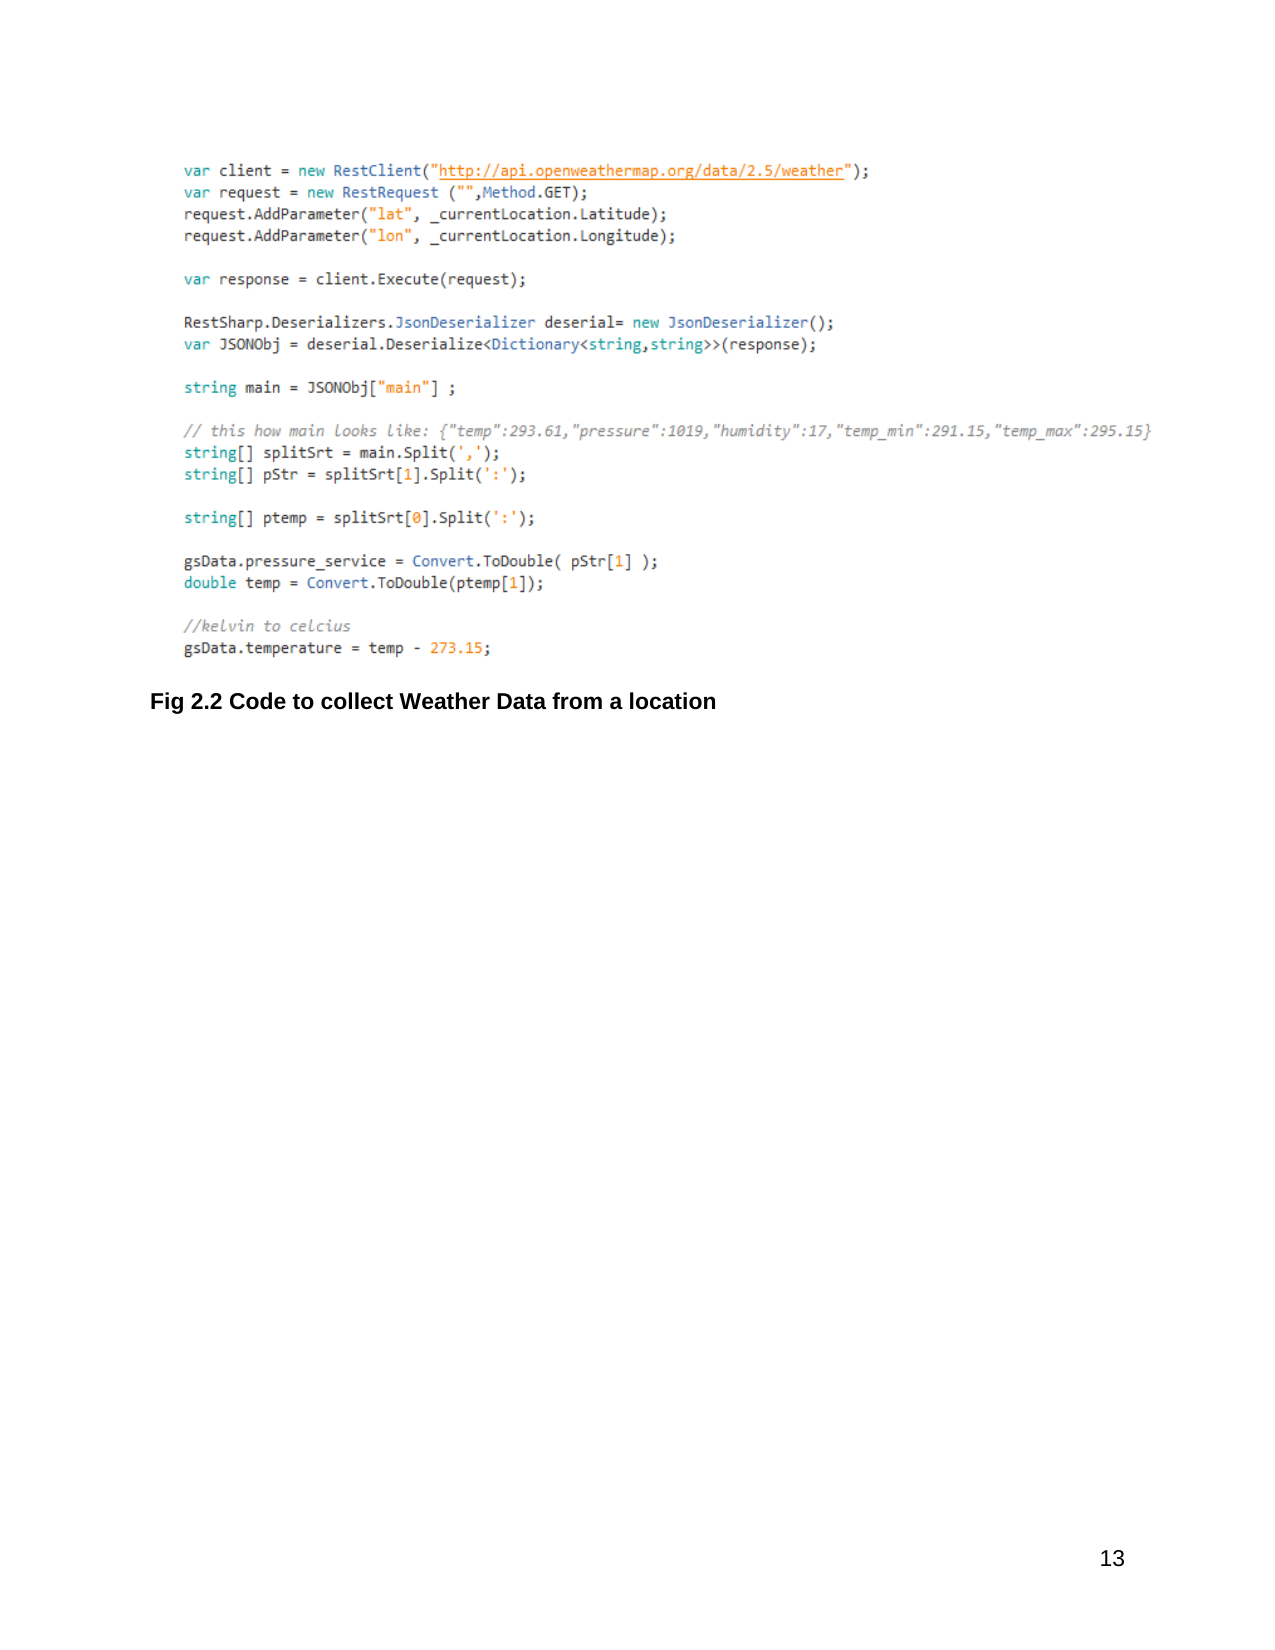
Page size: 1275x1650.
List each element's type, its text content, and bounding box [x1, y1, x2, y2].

picture [150, 150, 1178, 675]
text Fig 2.2 Code to collect Weather Data from a location [150, 688, 1125, 714]
